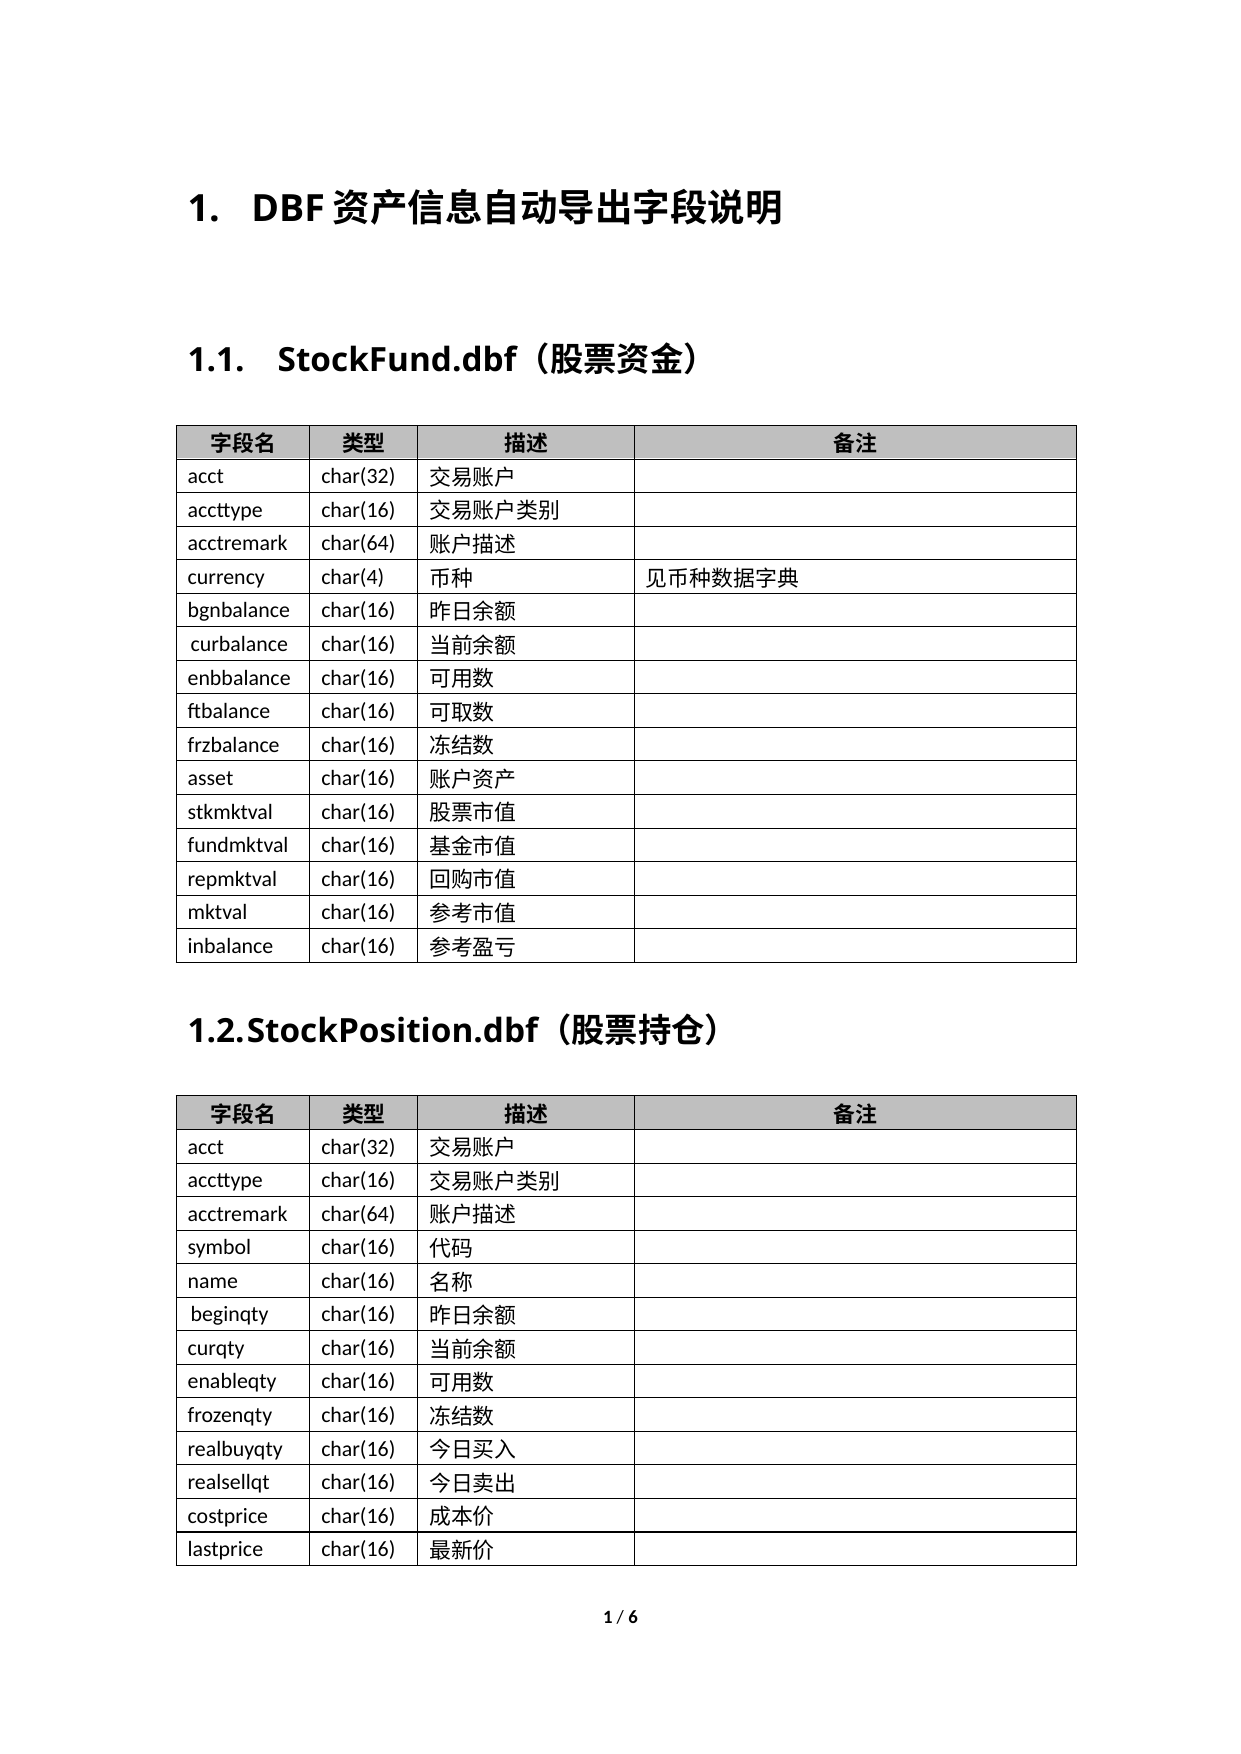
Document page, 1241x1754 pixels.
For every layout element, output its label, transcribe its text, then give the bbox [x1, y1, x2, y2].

table_cell char(16) [310, 929, 417, 962]
table_cell [635, 1465, 1076, 1498]
table_cell 名称 [418, 1264, 634, 1297]
table_cell [635, 1398, 1076, 1431]
table_cell acctremark [177, 1197, 309, 1229]
table_cell fundmktval [177, 829, 309, 861]
table_cell 昨日余额 [418, 594, 634, 626]
table_cell currency [177, 560, 309, 593]
table_cell char(16) [310, 1365, 417, 1397]
table_cell acct [177, 1130, 309, 1162]
table_cell 代码 [418, 1231, 634, 1263]
table_cell char(16) [310, 728, 417, 760]
table_cell [635, 1365, 1076, 1397]
table_cell char(16) [310, 1231, 417, 1263]
table_cell [635, 862, 1076, 894]
table_header 字段名 [177, 426, 309, 458]
table_cell 股票市值 [418, 795, 634, 827]
subtitle StockPosition.dbf（股票持仓） [187, 995, 1053, 1060]
table_cell [635, 1298, 1076, 1330]
table_cell char(16) [310, 795, 417, 827]
table_cell curbalance [177, 627, 309, 660]
table_cell char(16) [310, 1164, 417, 1196]
table_cell 可用数 [418, 1365, 634, 1397]
table_cell char(16) [310, 1499, 417, 1531]
table_cell [635, 896, 1076, 928]
table_cell 最新价 [418, 1533, 634, 1565]
table_cell [635, 694, 1076, 727]
table_cell [635, 1533, 1076, 1565]
table_cell [635, 1432, 1076, 1464]
table_cell 当前余额 [418, 1331, 634, 1364]
table_cell [635, 929, 1076, 962]
table_cell [635, 661, 1076, 693]
table_cell char(16) [310, 1533, 417, 1565]
table_cell accttype [177, 493, 309, 526]
table_cell bgnbalance [177, 594, 309, 626]
table_cell char(16) [310, 627, 417, 660]
table_cell enbbalance [177, 661, 309, 693]
table_cell 交易账户类别 [418, 1164, 634, 1196]
table_cell char(64) [310, 1197, 417, 1229]
table_cell [635, 1499, 1076, 1531]
table_cell char(16) [310, 862, 417, 894]
table_cell char(16) [310, 1432, 417, 1464]
table_cell char(4) [310, 560, 417, 593]
table_cell char(64) [310, 527, 417, 559]
table_cell [635, 1130, 1076, 1162]
table_cell 冻结数 [418, 1398, 634, 1431]
table_cell enableqty [177, 1365, 309, 1397]
table_cell name [177, 1264, 309, 1297]
table_header 备注 [635, 426, 1076, 458]
table_cell frzbalance [177, 728, 309, 760]
table_cell char(16) [310, 493, 417, 526]
table_cell char(16) [310, 694, 417, 727]
table_cell [635, 728, 1076, 760]
table_cell lastprice [177, 1533, 309, 1565]
table_cell char(16) [310, 1398, 417, 1431]
table_cell 币种 [418, 560, 634, 593]
table_cell char(16) [310, 1331, 417, 1364]
table_cell 可用数 [418, 661, 634, 693]
table_cell 回购市值 [418, 862, 634, 894]
table_cell 今日卖出 [418, 1465, 634, 1498]
table_cell 昨日余额 [418, 1298, 634, 1330]
table_cell costprice [177, 1499, 309, 1531]
table_cell [635, 761, 1076, 794]
table_header 类型 [310, 1096, 417, 1129]
table_cell 交易账户 [418, 1130, 634, 1162]
table_cell [635, 829, 1076, 861]
table_cell 今日买入 [418, 1432, 634, 1464]
table_cell 当前余额 [418, 627, 634, 660]
table_cell inbalance [177, 929, 309, 962]
table_cell char(16) [310, 829, 417, 861]
table_cell acct [177, 460, 309, 492]
table_cell char(16) [310, 1465, 417, 1498]
table_cell 参考盈亏 [418, 929, 634, 962]
table_cell [635, 627, 1076, 660]
table_cell [635, 1331, 1076, 1364]
table_cell [635, 527, 1076, 559]
table_cell [635, 1164, 1076, 1196]
table_header 字段名 [177, 1096, 309, 1129]
table_cell 基金市值 [418, 829, 634, 861]
table_cell [635, 594, 1076, 626]
subtitle StockFund.dbf（股票资金） [187, 324, 1053, 389]
table_cell [635, 1231, 1076, 1263]
table_cell ftbalance [177, 694, 309, 727]
table_cell repmktval [177, 862, 309, 894]
table_header 备注 [635, 1096, 1076, 1129]
table_cell beginqty [177, 1298, 309, 1330]
table_cell acctremark [177, 527, 309, 559]
table_cell 参考市值 [418, 896, 634, 928]
table_cell realbuyqty [177, 1432, 309, 1464]
table_cell char(16) [310, 761, 417, 794]
table_cell char(32) [310, 460, 417, 492]
table_cell 见币种数据字典 [635, 560, 1076, 593]
table_cell 交易账户 [418, 460, 634, 492]
subtitle DBF资产信息自动导出字段说明 [187, 172, 1053, 237]
table_header 描述 [418, 426, 634, 458]
table_cell accttype [177, 1164, 309, 1196]
table_cell 账户描述 [418, 1197, 634, 1229]
table_cell 冻结数 [418, 728, 634, 760]
table_cell stkmktval [177, 795, 309, 827]
table_cell 账户描述 [418, 527, 634, 559]
table_header 类型 [310, 426, 417, 458]
table_cell char(16) [310, 661, 417, 693]
table_cell asset [177, 761, 309, 794]
table_cell mktval [177, 896, 309, 928]
table_cell char(16) [310, 1298, 417, 1330]
table_cell [635, 795, 1076, 827]
table_cell char(16) [310, 896, 417, 928]
table_cell char(16) [310, 1264, 417, 1297]
table_cell curqty [177, 1331, 309, 1364]
table_cell [635, 493, 1076, 526]
table_cell char(16) [310, 594, 417, 626]
table_cell 成本价 [418, 1499, 634, 1531]
table_cell char(32) [310, 1130, 417, 1162]
table_cell [635, 460, 1076, 492]
table_cell symbol [177, 1231, 309, 1263]
table_cell realsellqt [177, 1465, 309, 1498]
table_cell 账户资产 [418, 761, 634, 794]
table_cell 可取数 [418, 694, 634, 727]
table_header 描述 [418, 1096, 634, 1129]
table_cell [635, 1264, 1076, 1297]
table_cell frozenqty [177, 1398, 309, 1431]
table_cell 交易账户类别 [418, 493, 634, 526]
table_cell [635, 1197, 1076, 1229]
